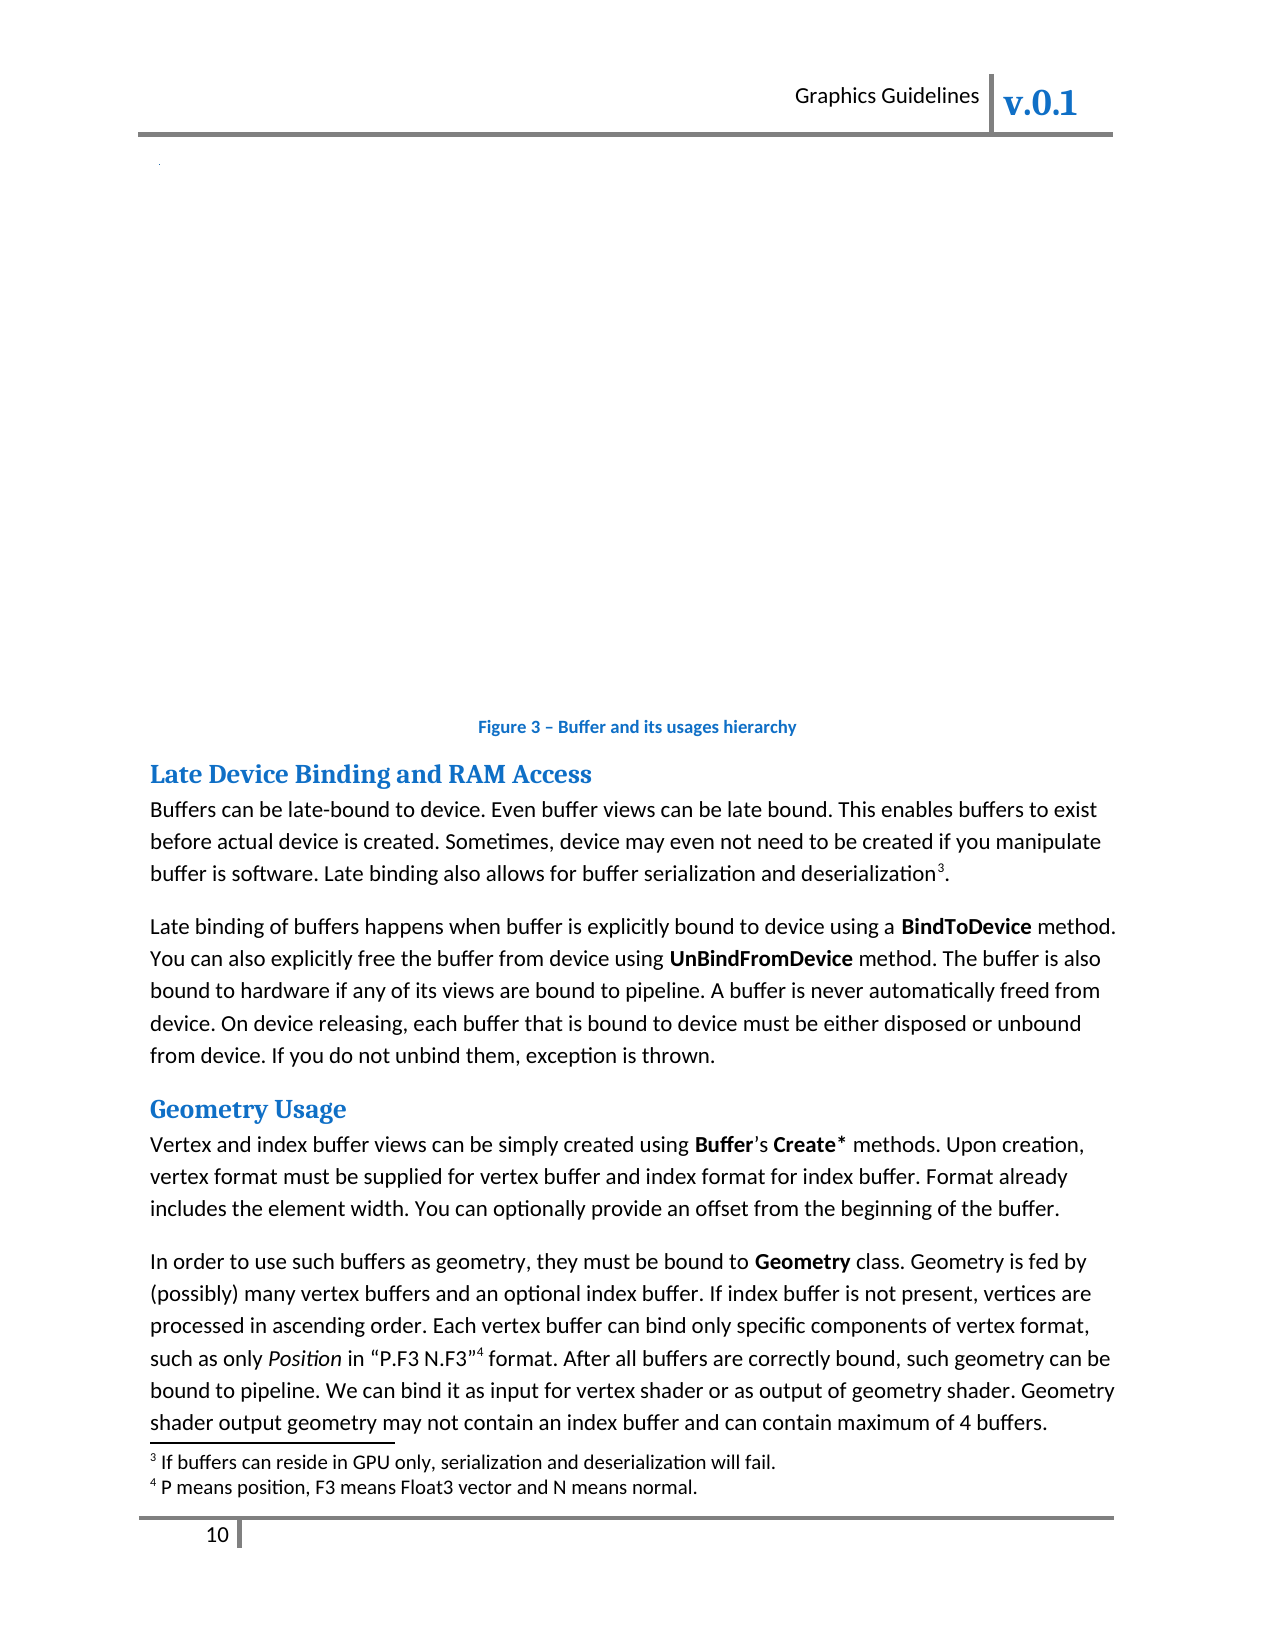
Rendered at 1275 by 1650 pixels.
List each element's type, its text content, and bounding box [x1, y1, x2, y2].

text Vertex and index buffer views can be simply created using Buffer’s Create* methods. Upon creation, vertex format must be supplied for vertex buffer and index format for index buffer. Format already includes the element width. You can optionally provide an offset from the beginning of the buffer. [150, 1130, 1125, 1222]
text Buffers can be late-bound to device. Even buffer views can be late bound. This enables buffers to exist before actual device is created. Sometimes, device may even not need to be created if you manipulate buffer is software. Late binding also allows for buffer serialization and deserialization. [150, 795, 1125, 887]
text In order to use such buffers as geometry, they must be bound to Geometry class. Geometry is fed by (possibly) many vertex buffers and an optional index buffer. If index buffer is not present, vertices are processed in ascending order. Each vertex buffer can bind only specific components of vertex format, such as only Position in “P.F3 N.F3” format. After all buffers are correctly bound, such geometry can be bound to pipeline. We can bind it as input for vertex shader or as output of geometry shader. Geometry shader output geometry may not contain an index buffer and can contain maximum of 4 buffers. [150, 1247, 1125, 1436]
text Late binding of buffers happens when buffer is explicitly bound to device using a BindToDevice method. You can also explicitly free the buffer from device using UnBindFromDevice method. The buffer is also bound to hardware if any of its views are bound to pipeline. A buffer is never automatically freed from device. On device releasing, each buffer that is bound to device must be either disposed or unbound from device. If you do not unbind them, exception is thrown. [150, 912, 1125, 1069]
subtitle Geometry Usage [150, 1094, 1125, 1125]
subtitle Late Device Binding and RAM Access [150, 759, 1125, 790]
